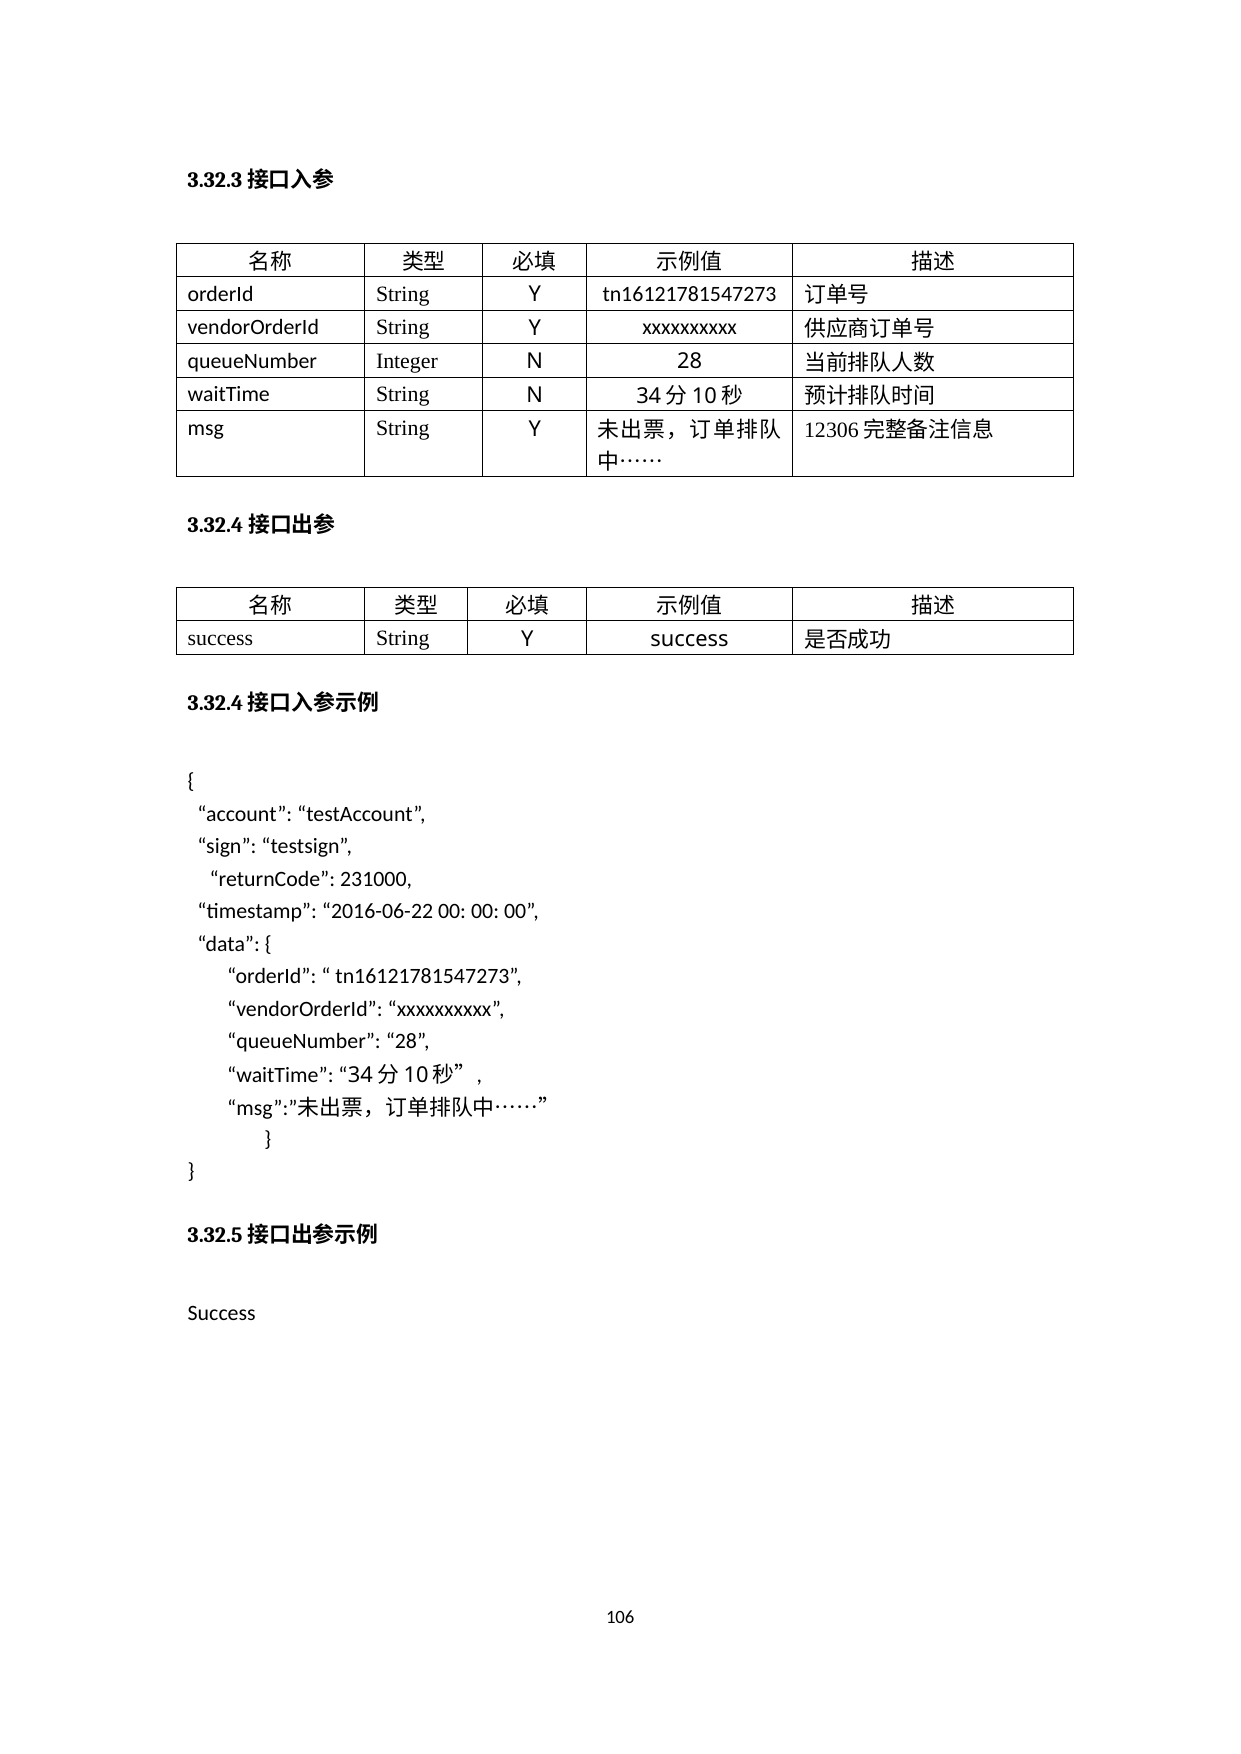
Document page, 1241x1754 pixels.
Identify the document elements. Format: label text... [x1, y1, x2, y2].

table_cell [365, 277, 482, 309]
text “timestamp”: “2016-06-22 00: 00: 00”, [187, 894, 1053, 927]
text “vendorOrderId”: “xxxxxxxxxx”, [187, 992, 1053, 1024]
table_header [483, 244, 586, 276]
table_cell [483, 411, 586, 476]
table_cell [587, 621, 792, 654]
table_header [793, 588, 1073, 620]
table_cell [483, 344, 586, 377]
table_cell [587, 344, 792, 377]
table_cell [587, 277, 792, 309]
text “waitTime”: “34分10秒”, [187, 1057, 1053, 1089]
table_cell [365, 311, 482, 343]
text Success [187, 1297, 1053, 1329]
text “sign”: “testsign”, [187, 829, 1053, 862]
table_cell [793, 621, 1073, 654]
text 3.32.4 接口出参 [187, 506, 1053, 539]
text 3.32.5 接口出参示例 [187, 1216, 1053, 1249]
text “orderId”: “ tn16121781547273”, [187, 959, 1053, 992]
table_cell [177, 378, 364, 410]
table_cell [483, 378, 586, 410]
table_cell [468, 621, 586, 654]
text } [187, 1122, 1053, 1154]
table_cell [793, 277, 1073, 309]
text } [187, 1154, 1053, 1187]
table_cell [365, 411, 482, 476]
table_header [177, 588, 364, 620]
text 3.32.3 接口入参 [187, 162, 1053, 194]
text 3.32.4接口入参示例 [187, 684, 1053, 717]
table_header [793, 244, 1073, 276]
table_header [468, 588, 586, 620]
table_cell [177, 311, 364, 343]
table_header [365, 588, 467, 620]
text { [187, 764, 1053, 797]
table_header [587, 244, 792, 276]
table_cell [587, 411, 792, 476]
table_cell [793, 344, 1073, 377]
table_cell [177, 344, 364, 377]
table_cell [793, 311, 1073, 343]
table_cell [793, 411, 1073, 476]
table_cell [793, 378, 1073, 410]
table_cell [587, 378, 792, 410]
text “returnCode”: 231000, [187, 862, 1053, 894]
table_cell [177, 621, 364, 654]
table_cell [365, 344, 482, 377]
text “queueNumber”: “28”, [187, 1024, 1053, 1057]
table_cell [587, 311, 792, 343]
text “msg”:”未出票，订单排队中……” [187, 1089, 1053, 1122]
text “data”: { [187, 927, 1053, 959]
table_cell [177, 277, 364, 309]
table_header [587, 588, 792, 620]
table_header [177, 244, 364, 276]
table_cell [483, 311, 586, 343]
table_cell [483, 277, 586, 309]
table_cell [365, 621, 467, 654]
text “account”: “testAccount”, [187, 797, 1053, 829]
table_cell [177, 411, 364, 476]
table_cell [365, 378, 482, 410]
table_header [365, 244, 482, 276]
